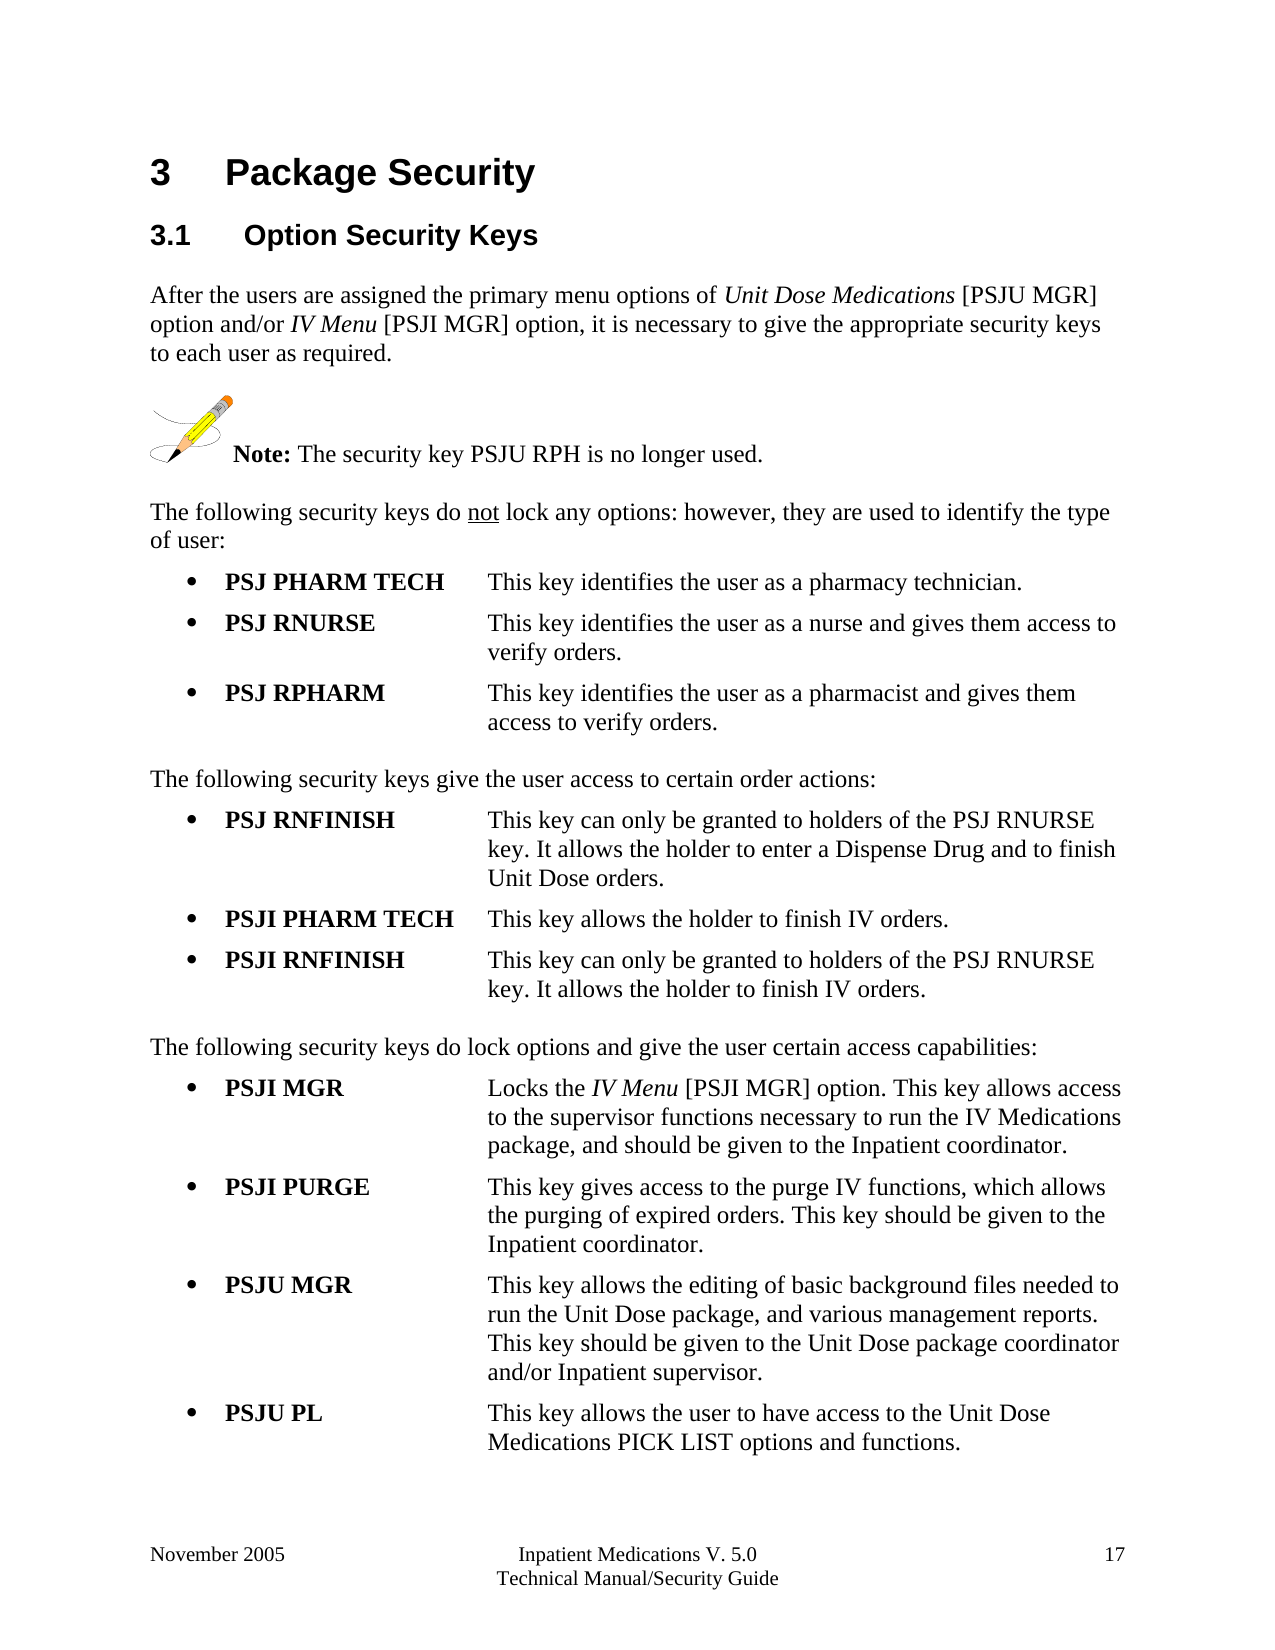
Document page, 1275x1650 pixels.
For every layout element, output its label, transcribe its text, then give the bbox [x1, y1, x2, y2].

text PSJI PHARM TECH This key allows the holder to finish IV orders. [187, 904, 1125, 933]
text PSJU MGR This key allows the editing of basic background files needed to run the Unit Dose package, and various management reports. This key should be given to the Unit Dose package coordinator and/or Inpatient supervisor. [187, 1271, 1125, 1386]
subtitle Package Security [150, 150, 1125, 193]
text Note: The security key PSJU RPH is no longer used. [150, 395, 1125, 468]
text PSJ RNFINISH This key can only be granted to holders of the PSJ RNURSE key. It allows the holder to enter a Dispense Drug and to finish Unit Dose orders. [187, 806, 1125, 892]
text PSJ RPHARM This key identifies the user as a pharmacist and gives them access to verify orders. [187, 678, 1125, 736]
text PSJI RNFINISH This key can only be granted to holders of the PSJ RNURSE key. It allows the holder to finish IV orders. [187, 946, 1125, 1003]
text The following security keys do not lock any options: however, they are used to identify the type of user: [150, 497, 1125, 554]
text PSJU PL This key allows the user to have access to the Unit Dose Medications PICK LIST options and functions. [187, 1398, 1125, 1456]
text The following security keys give the user access to certain order actions: [150, 764, 1125, 793]
text PSJ PHARM TECH This key identifies the user as a pharmacy technician. [187, 567, 1125, 596]
subtitle Option Security Keys [150, 218, 1125, 252]
text After the users are assigned the primary menu options of Unit Dose Medications [PSJU MGR] option and/or IV Menu [PSJI MGR] option, it is necessary to give the appropriate security keys to each user as required. [150, 280, 1125, 367]
text PSJI MGR Locks the IV Menu [PSJI MGR] option. This key allows access to the supervisor functions necessary to run the IV Medications package, and should be given to the Inpatient coordinator. [187, 1073, 1125, 1159]
text PSJI PURGE This key gives access to the purge IV functions, which allows the purging of expired orders. This key should be given to the Inpatient coordinator. [187, 1172, 1125, 1258]
text PSJ RNURSE This key identifies the user as a nurse and gives them access to verify orders. [187, 608, 1125, 666]
text The following security keys do lock options and give the user certain access capabilities: [150, 1032, 1125, 1061]
